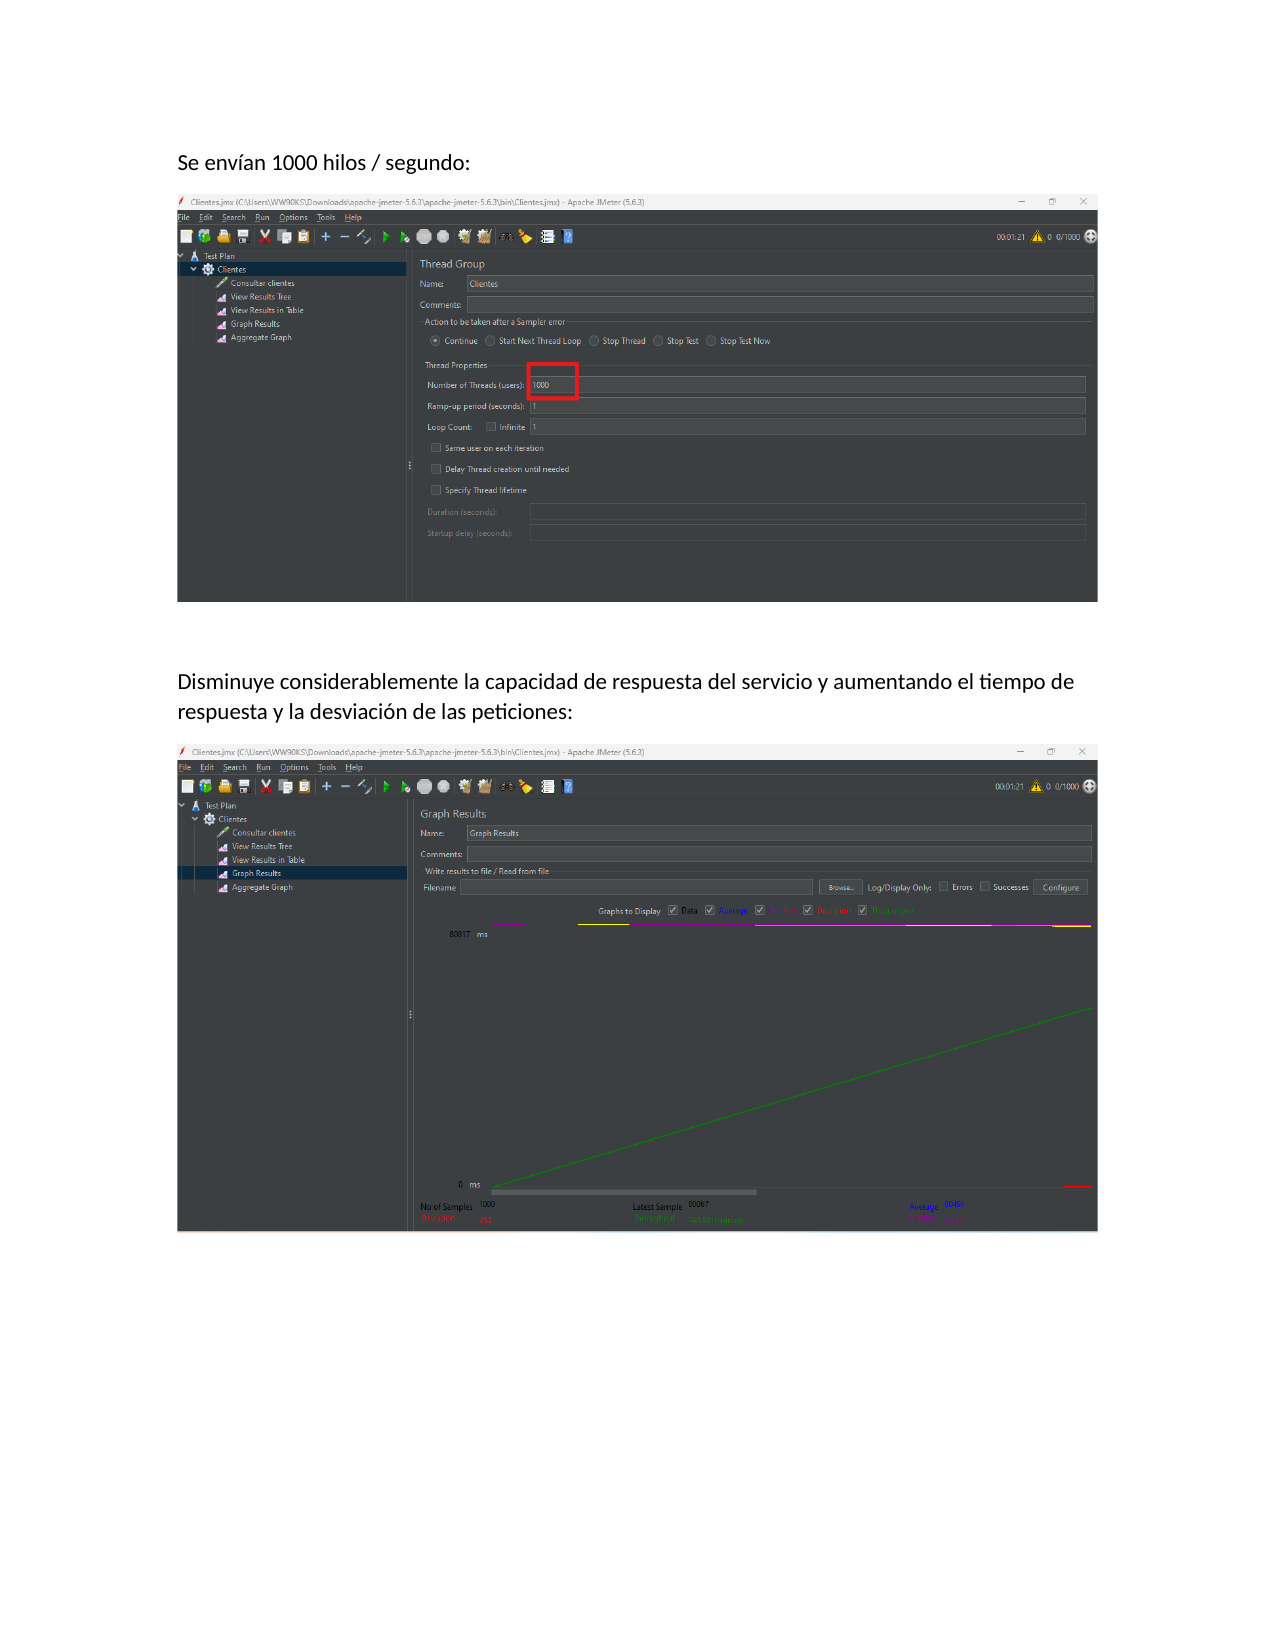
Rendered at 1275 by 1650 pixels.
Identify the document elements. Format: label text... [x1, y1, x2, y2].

picture [177, 194, 1098, 602]
picture [177, 744, 1098, 1233]
text Disminuye considerablemente la capacidad de respuesta del servicio y aumentando el tiempo de respuesta y la desviación de las peticiones: [177, 667, 1098, 726]
text Se envían 1000 hilos / segundo: [177, 148, 1098, 176]
